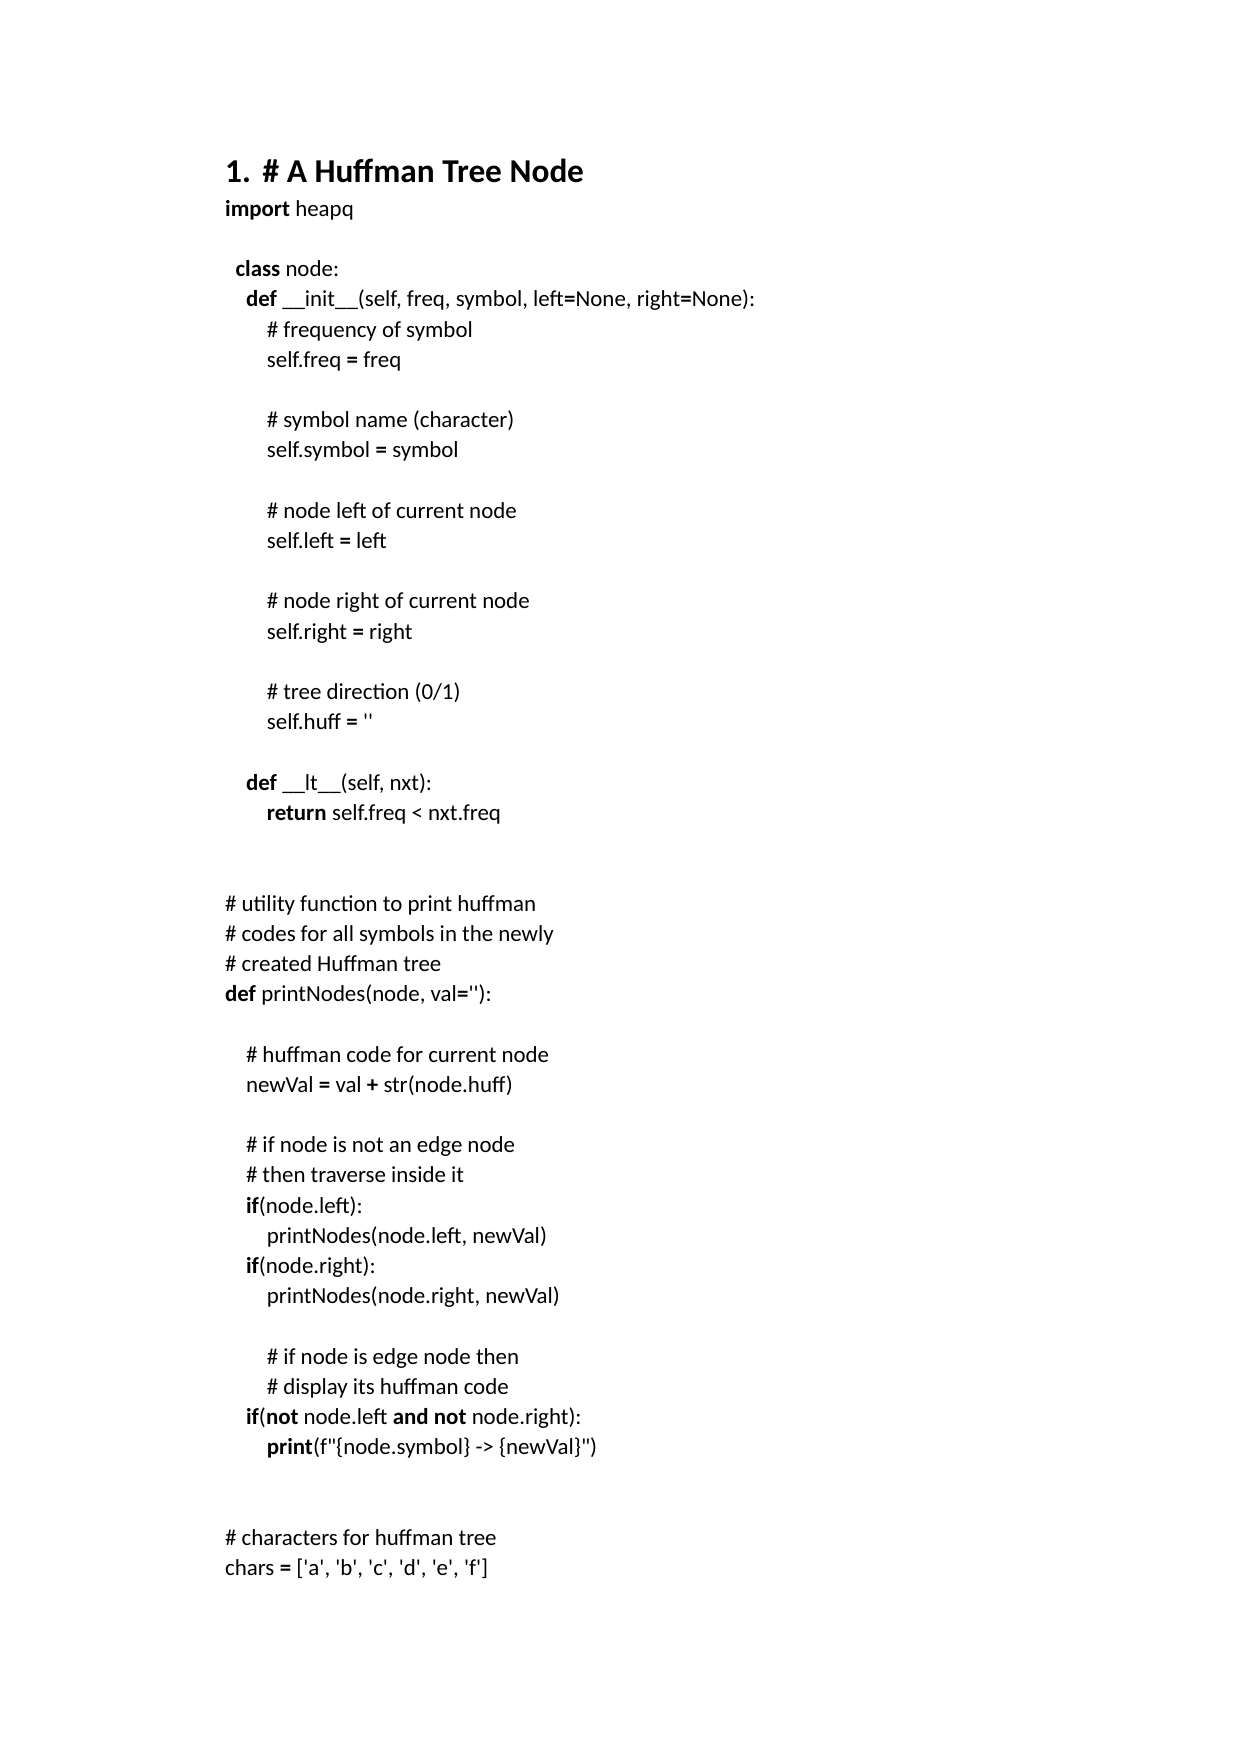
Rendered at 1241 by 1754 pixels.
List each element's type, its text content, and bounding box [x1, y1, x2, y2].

list # huffman code for current node [225, 1040, 1090, 1068]
list class node: [225, 254, 1090, 282]
list # frequency of symbol [225, 315, 1090, 343]
list # utility function to print huffman [225, 889, 1090, 917]
list print(f"{node.symbol} -> {newVal}") [225, 1432, 1090, 1461]
list return self.freq < nxt.freq [225, 798, 1090, 826]
list # created Huffman tree [225, 949, 1090, 977]
list import heapq [225, 194, 1090, 222]
list # symbol name (character) [225, 405, 1090, 433]
list # display its huffman code [225, 1372, 1090, 1400]
list chars = ['a', 'b', 'c', 'd', 'e', 'f'] [225, 1553, 1090, 1581]
list self.freq = freq [225, 345, 1090, 373]
list def printNodes(node, val=''): [225, 979, 1090, 1007]
list # node right of current node [225, 587, 1090, 615]
list if(node.left): [225, 1191, 1090, 1219]
list if(node.right): [225, 1251, 1090, 1279]
list newVal = val + str(node.huff) [225, 1070, 1090, 1098]
list # A Huffman Tree Node [225, 150, 1090, 191]
list self.right = right [225, 617, 1090, 645]
list # codes for all symbols in the newly [225, 919, 1090, 947]
list printNodes(node.right, newVal) [225, 1281, 1090, 1309]
list # tree direction (0/1) [225, 677, 1090, 705]
list def __init__(self, freq, symbol, left=None, right=None): [225, 284, 1090, 313]
list def __lt__(self, nxt): [225, 768, 1090, 796]
list # characters for huffman tree [225, 1523, 1090, 1551]
list # then traverse inside it [225, 1161, 1090, 1189]
list self.symbol = symbol [225, 436, 1090, 464]
list if(not node.left and not node.right): [225, 1402, 1090, 1430]
list # node left of current node [225, 496, 1090, 524]
list self.huff = '' [225, 707, 1090, 736]
list printNodes(node.left, newVal) [225, 1221, 1090, 1249]
list # if node is edge node then [225, 1342, 1090, 1370]
list # if node is not an edge node [225, 1130, 1090, 1158]
list self.left = left [225, 526, 1090, 554]
